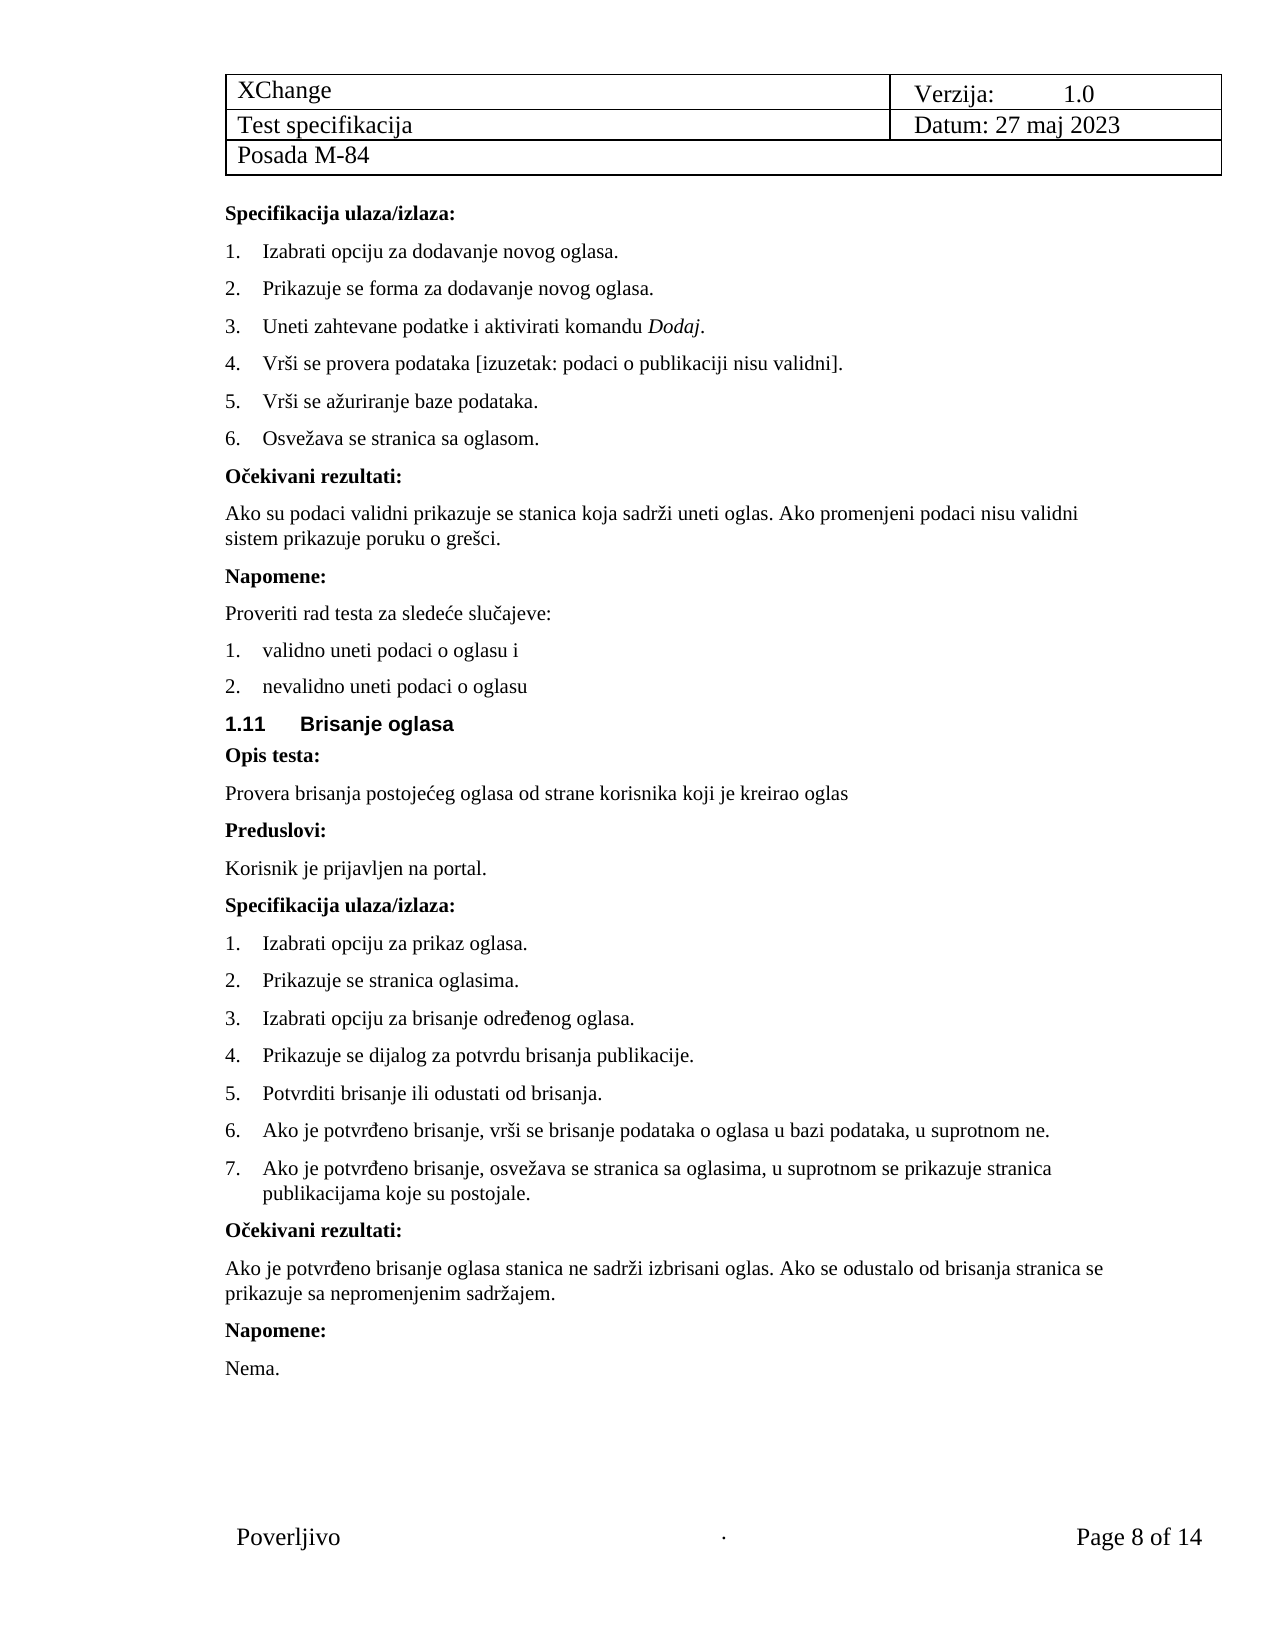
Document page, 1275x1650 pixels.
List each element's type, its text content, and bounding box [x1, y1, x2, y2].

list Izabrati opciju za dodavanje novog oglasa. [225, 238, 1125, 263]
list Vrši se ažuriranje baze podataka. [225, 388, 1125, 413]
list validno uneti podaci o oglasu i [225, 638, 1125, 662]
list Prikazuje se forma za dodavanje novog oglasa. [225, 275, 1125, 300]
text Specifikacija ulaza/izlaza: [225, 200, 1125, 225]
text Očekivani rezultati: [225, 1217, 1125, 1242]
text Napomene: [225, 563, 1125, 588]
list Ako je potvrđeno brisanje, osvežava se stranica sa oglasima, u suprotnom se prikazuje stranica publikacijama koje su postojale. [225, 1155, 1125, 1205]
list Ako je potvrđeno brisanje, vrši se brisanje podataka o oglasa u bazi podataka, u suprotnom ne. [225, 1117, 1125, 1142]
text Nema. [225, 1355, 1125, 1380]
text Specifikacija ulaza/izlaza: [225, 892, 1125, 917]
list Potvrditi brisanje ili odustati od brisanja. [225, 1080, 1125, 1105]
text Ako su podaci validni prikazuje se stanica koja sadrži uneti oglas. Ako promenjeni podaci nisu validni sistem prikazuje poruku o grešci. [225, 500, 1125, 550]
text Opis testa: [225, 742, 1125, 767]
text Korisnik je prijavljen na portal. [225, 855, 1125, 880]
text Napomene: [225, 1317, 1125, 1342]
text Proveriti rad testa za sledeće slučajeve: [225, 600, 1125, 625]
list nevalidno uneti podaci o oglasu [225, 674, 1125, 698]
list Prikazuje se dijalog za potvrdu brisanja publikacije. [225, 1042, 1125, 1067]
list Izabrati opciju za prikaz oglasa. [225, 930, 1125, 955]
list Osvežava se stranica sa oglasom. [225, 425, 1125, 450]
list Vrši se provera podataka [izuzetak: podaci o publikaciji nisu validni]. [225, 350, 1125, 375]
list Uneti zahtevane podatke i aktivirati komandu Dodaj. [225, 313, 1125, 338]
list Prikazuje se stranica oglasima. [225, 967, 1125, 992]
text Provera brisanja postojećeg oglasa od strane korisnika koji je kreirao oglas [225, 780, 1125, 805]
text Očekivani rezultati: [225, 463, 1125, 488]
subtitle Brisanje oglasa [225, 711, 1125, 736]
text Ako je potvrđeno brisanje oglasa stanica ne sadrži izbrisani oglas. Ako se odustalo od brisanja stranica se prikazuje sa nepromenjenim sadržajem. [225, 1255, 1125, 1305]
list Izabrati opciju za brisanje određenog oglasa. [225, 1005, 1125, 1030]
text Preduslovi: [225, 817, 1125, 842]
